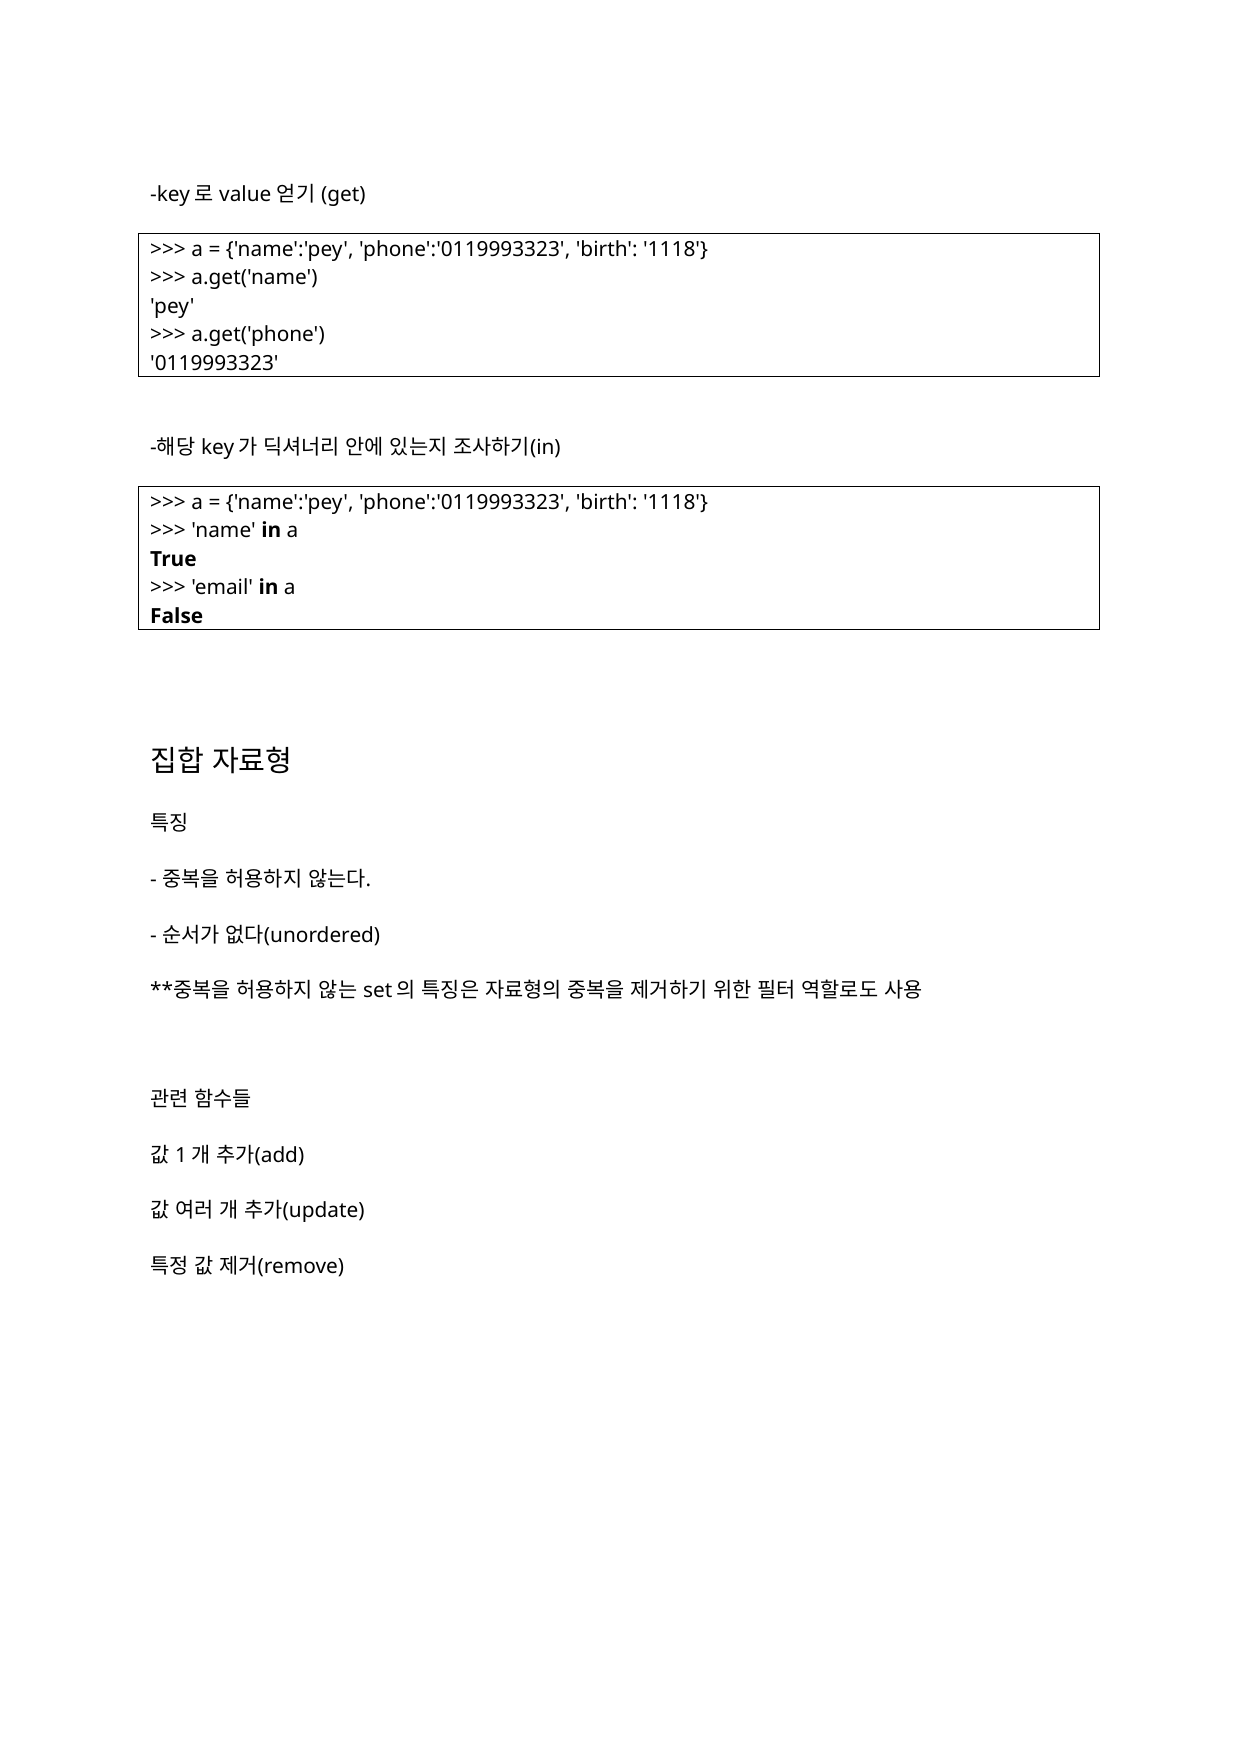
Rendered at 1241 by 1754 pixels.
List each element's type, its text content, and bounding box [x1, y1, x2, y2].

text - 순서가 없다(unordered) [150, 918, 1090, 948]
subtitle 집합 자료형 [150, 737, 1090, 779]
table_header >>> a = {'name':'pey', 'phone':'0119993323', 'birth': '1118'} >>> a.get('name') 'pey' >>> a.get('phone') '0119993323' [139, 234, 1099, 376]
text 값 여러 개 추가(update) [150, 1194, 1090, 1224]
subtitle 특징 [150, 807, 1090, 837]
text - 중복을 허용하지 않는다. [150, 862, 1090, 892]
text 특정 값 제거(remove) [150, 1249, 1090, 1279]
subtitle 관련 함수들 [150, 1082, 1090, 1113]
table_header >>> a = {'name':'pey', 'phone':'0119993323', 'birth': '1118'} >>> 'name' in a True >>> 'email' in a False [139, 487, 1099, 629]
text **중복을 허용하지 않는 set의 특징은 자료형의 중복을 제거하기 위한 필터 역할로도 사용 [150, 973, 1090, 1004]
text -key로 value 얻기 (get) [150, 177, 1090, 207]
text -해당 key가 딕셔너리 안에 있는지 조사하기(in) [150, 431, 1090, 461]
text 값 1개 추가(add) [150, 1138, 1090, 1168]
